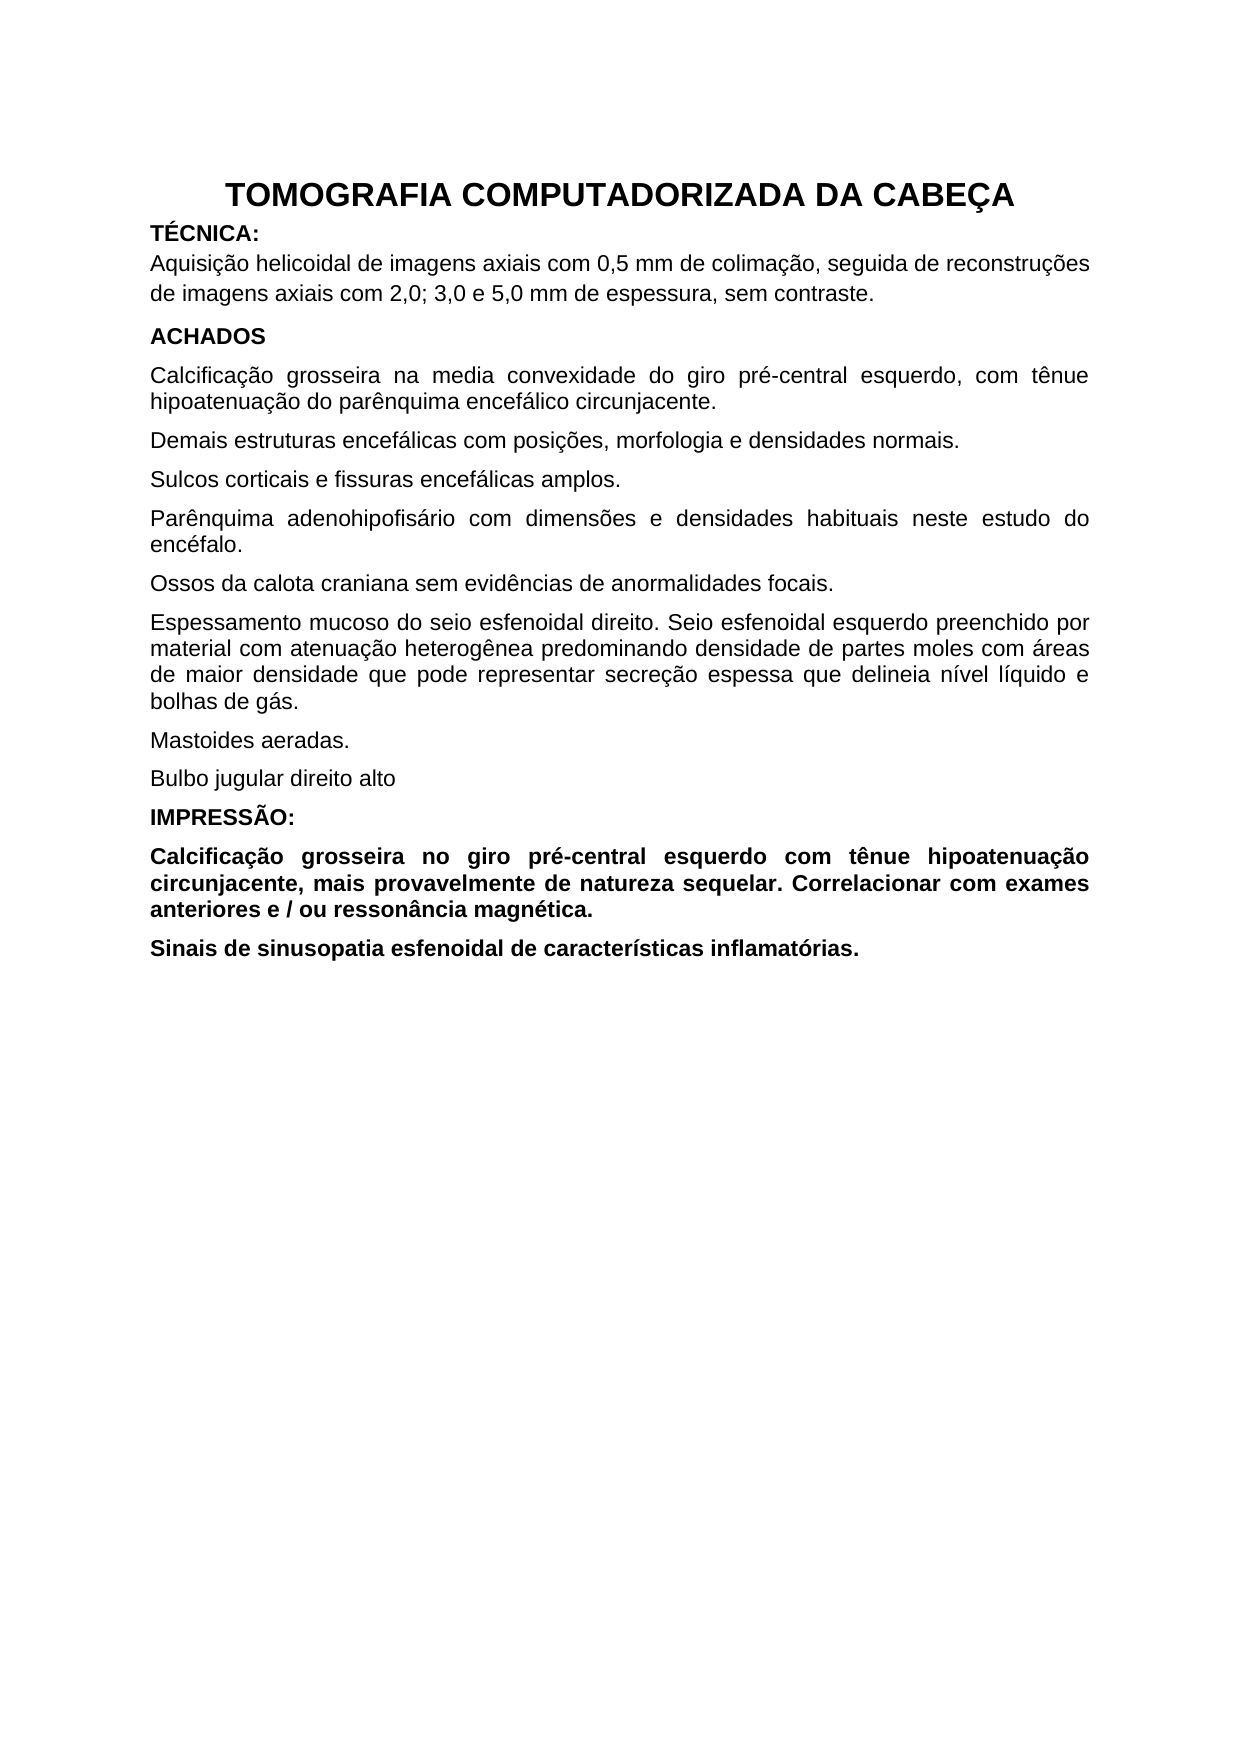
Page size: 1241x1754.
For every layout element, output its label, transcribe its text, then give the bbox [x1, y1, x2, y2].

text Aquisição helicoidal de imagens axiais com 0,5 mm de colimação, seguida de reconstruções de imagens axiais com 2,0; 3,0 e 5,0 mm de espessura, sem contraste. [150, 250, 1090, 306]
subtitle TOMOGRAFIA COMPUTADORIZADA DA CABEÇA [150, 175, 1090, 213]
text Ossos da calota craniana sem evidências de anormalidades focais. [150, 570, 1090, 596]
text Sulcos corticais e fissuras encefálicas amplos. [150, 466, 1090, 492]
text Bulbo jugular direito alto [150, 765, 1090, 792]
text Parênquima adenohipofisário com dimensões e densidades habituais neste estudo do encéfalo. [150, 504, 1090, 557]
text TÉCNICA: [150, 220, 1090, 246]
text Calcificação grosseira no giro pré-central esquerdo com tênue hipoatenuação circunjacente, mais provavelmente de natureza sequelar. Correlacionar com exames anteriores e / ou ressonância magnética. [150, 843, 1090, 922]
text ACHADOS [150, 323, 1090, 349]
text Espessamento mucoso do seio esfenoidal direito. Seio esfenoidal esquerdo preenchido por material com atenuação heterogênea predominando densidade de partes moles com áreas de maior densidade que pode representar secreção espessa que delineia nível líquido e bolhas de gás. [150, 609, 1090, 714]
text IMPRESSÃO: [150, 804, 1090, 831]
text Demais estruturas encefálicas com posições, morfologia e densidades normais. [150, 427, 1090, 453]
text Mastoides aeradas. [150, 727, 1090, 753]
text Sinais de sinusopatia esfenoidal de características inflamatórias. [150, 935, 1090, 961]
text Calcificação grosseira na media convexidade do giro pré-central esquerdo, com tênue hipoatenuação do parênquima encefálico circunjacente. [150, 362, 1090, 414]
